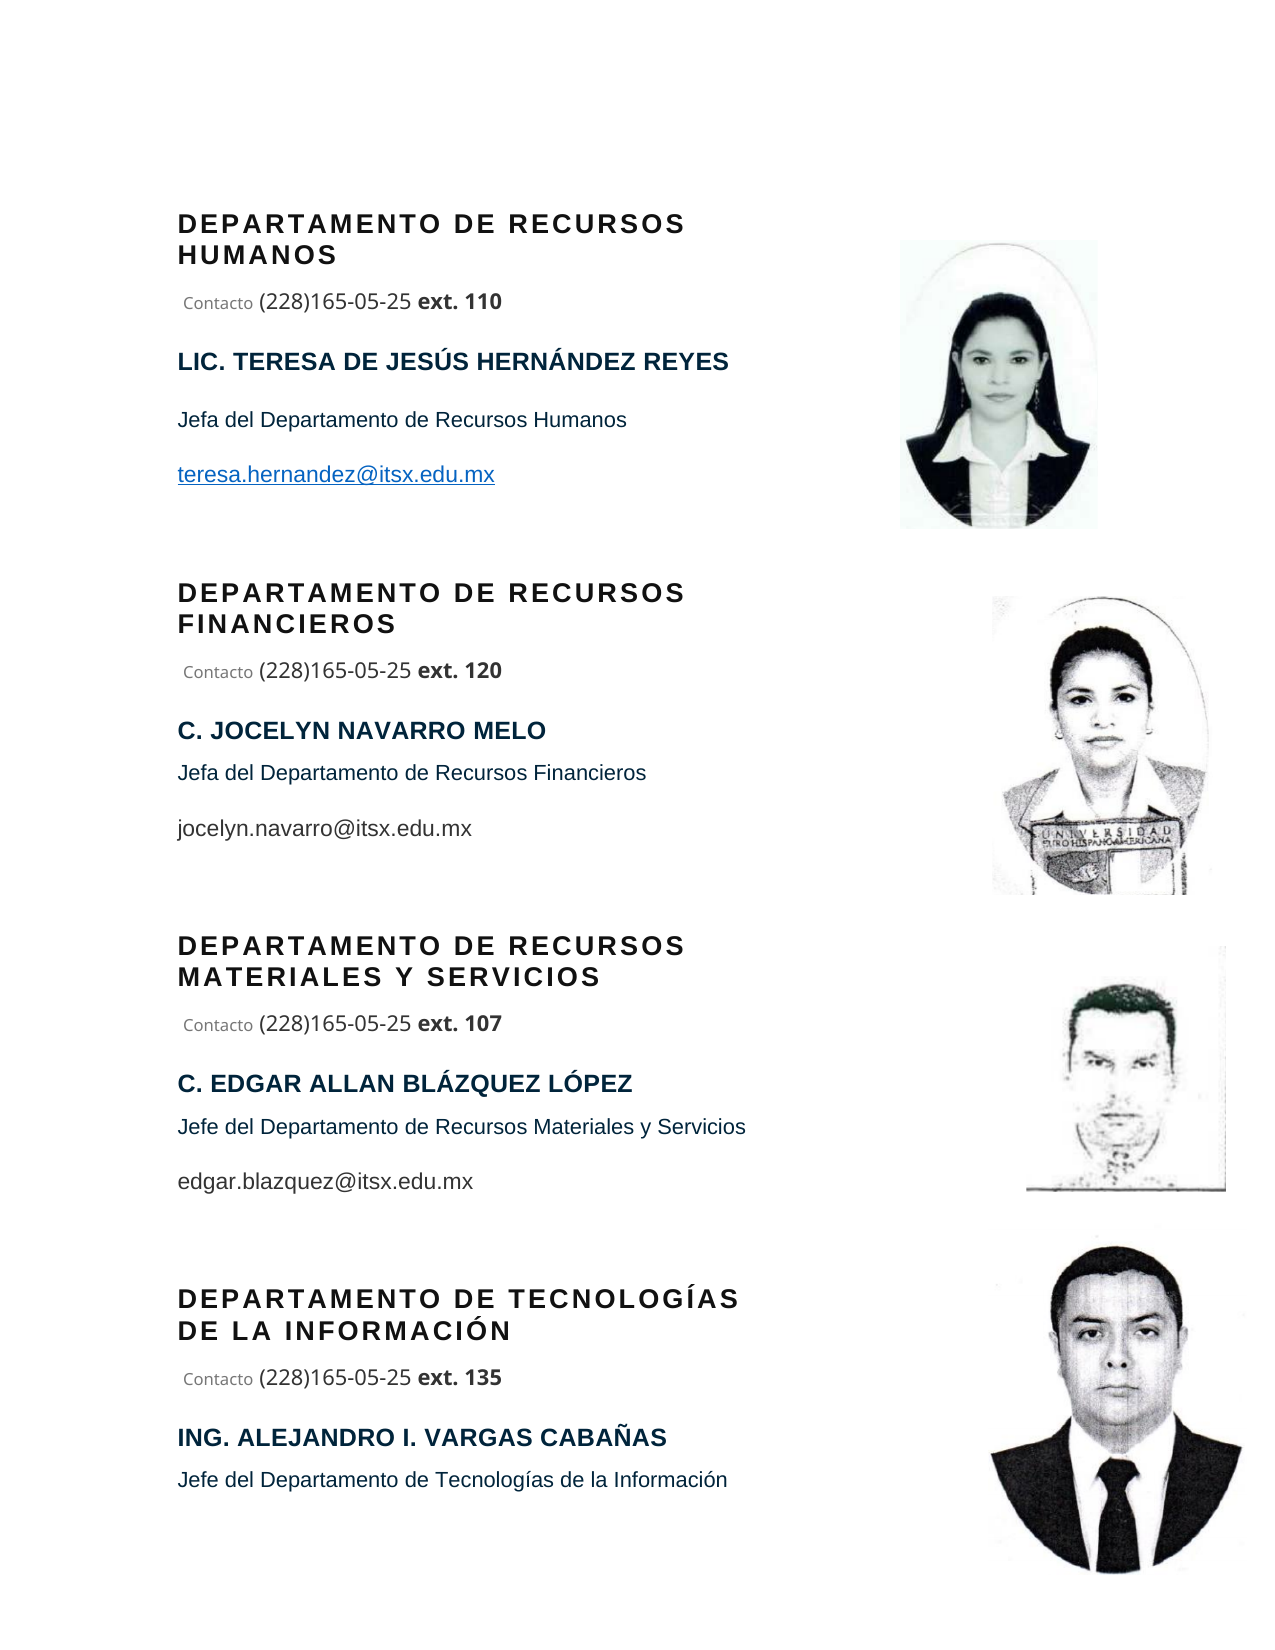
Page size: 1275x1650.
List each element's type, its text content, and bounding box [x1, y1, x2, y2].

subtitle ING. ALEJANDRO I. VARGAS CABAÑAS [177, 1423, 988, 1451]
subtitle DEPARTAMENTO DE TECNOLOGÍAS DE LA INFORMACIÓN [177, 1283, 988, 1346]
text edgar.blazquez@itsx.edu.mx [177, 1168, 1098, 1194]
subtitle DEPARTAMENTO DE RECURSOS HUMANOS [177, 208, 1098, 270]
subtitle Jefe del Departamento de Tecnologías de la Información [177, 1467, 988, 1492]
subtitle LIC. TERESA DE JESÚS HERNÁNDEZ REYES [177, 347, 900, 376]
subtitle Contacto (228)165-05-25 ext. 107 [177, 1008, 1026, 1038]
picture [1026, 946, 1226, 1192]
text jocelyn.navarro@itsx.edu.mx [177, 814, 992, 841]
subtitle C. EDGAR ALLAN BLÁZQUEZ LÓPEZ [177, 1069, 1026, 1098]
text teresa.hernandez@itsx.edu.mx [177, 461, 900, 487]
subtitle C. JOCELYN NAVARRO MELO [177, 716, 992, 744]
subtitle Contacto (228)165-05-25 ext. 120 [177, 655, 992, 684]
subtitle DEPARTAMENTO DE RECURSOS MATERIALES Y SERVICIOS [177, 930, 1098, 993]
subtitle Jefa del Departamento de Recursos Financieros [177, 760, 992, 785]
picture [900, 240, 1098, 529]
subtitle Contacto (228)165-05-25 ext. 110 [177, 286, 900, 316]
picture [992, 596, 1213, 895]
subtitle Jefa del Departamento de Recursos Humanos [177, 407, 900, 432]
subtitle Contacto (228)165-05-25 ext. 135 [177, 1362, 988, 1391]
picture [988, 1211, 1247, 1575]
subtitle Jefe del Departamento de Recursos Materiales y Servicios [177, 1114, 1026, 1139]
subtitle DEPARTAMENTO DE RECURSOS FINANCIEROS [177, 577, 1098, 639]
